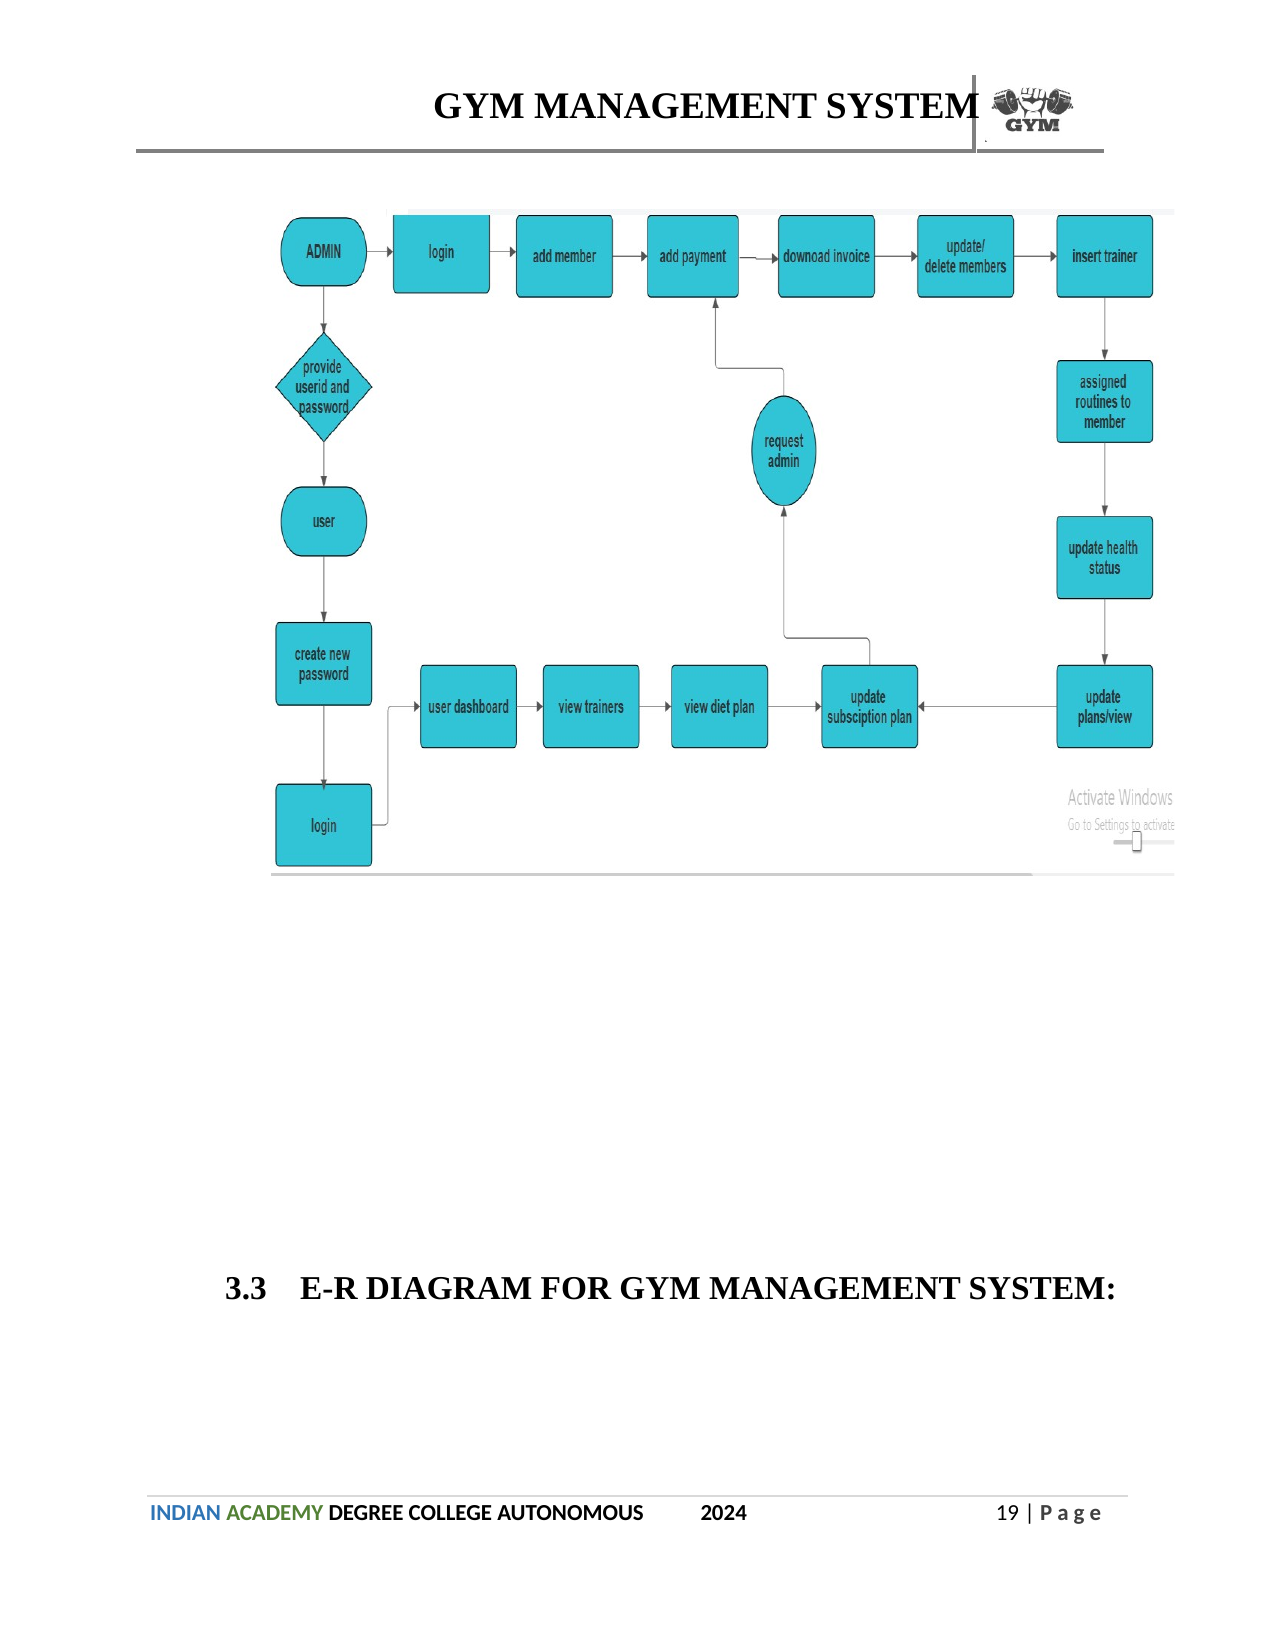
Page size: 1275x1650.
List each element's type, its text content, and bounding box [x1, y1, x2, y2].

picture [985, 81, 1078, 142]
list E-R DIAGRAM FOR GYM MANAGEMENT SYSTEM: [225, 1268, 1174, 1306]
picture [271, 209, 1175, 876]
